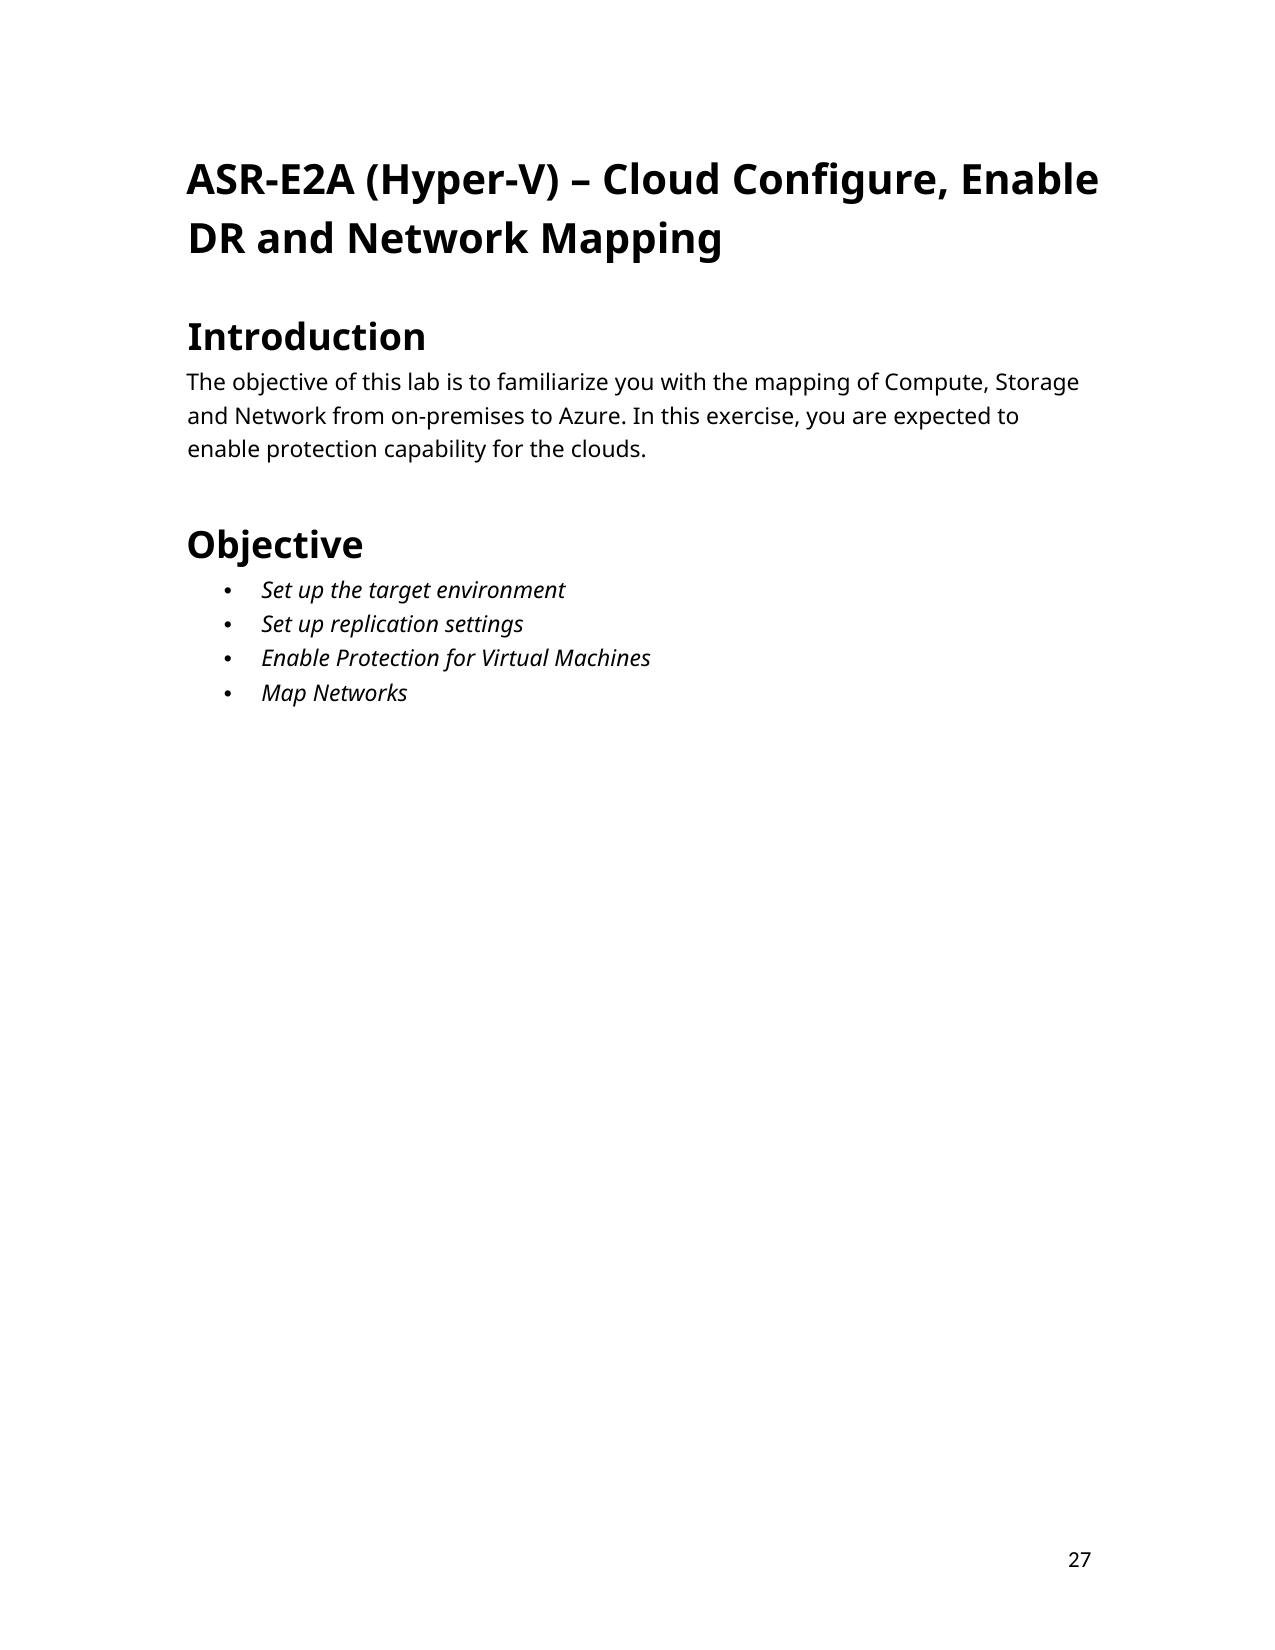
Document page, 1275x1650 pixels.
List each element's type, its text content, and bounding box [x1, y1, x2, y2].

list Map Networks [223, 677, 1168, 708]
subtitle Objective [186, 518, 1092, 569]
list Set up the target environment [223, 574, 1168, 605]
subtitle ASR-E2A (Hyper-V) – Cloud Configure, Enable DR and Network Mapping [186, 150, 1103, 265]
text The objective of this lab is to familiarize you with the mapping of Compute, Storage and Network from on-premises to Azure. In this exercise, you are expected to enable protection capability for the clouds. [186, 366, 1088, 464]
list Enable Protection for Virtual Machines [223, 642, 1168, 674]
subtitle Introduction [188, 311, 1092, 362]
list Set up replication settings [223, 608, 1168, 639]
